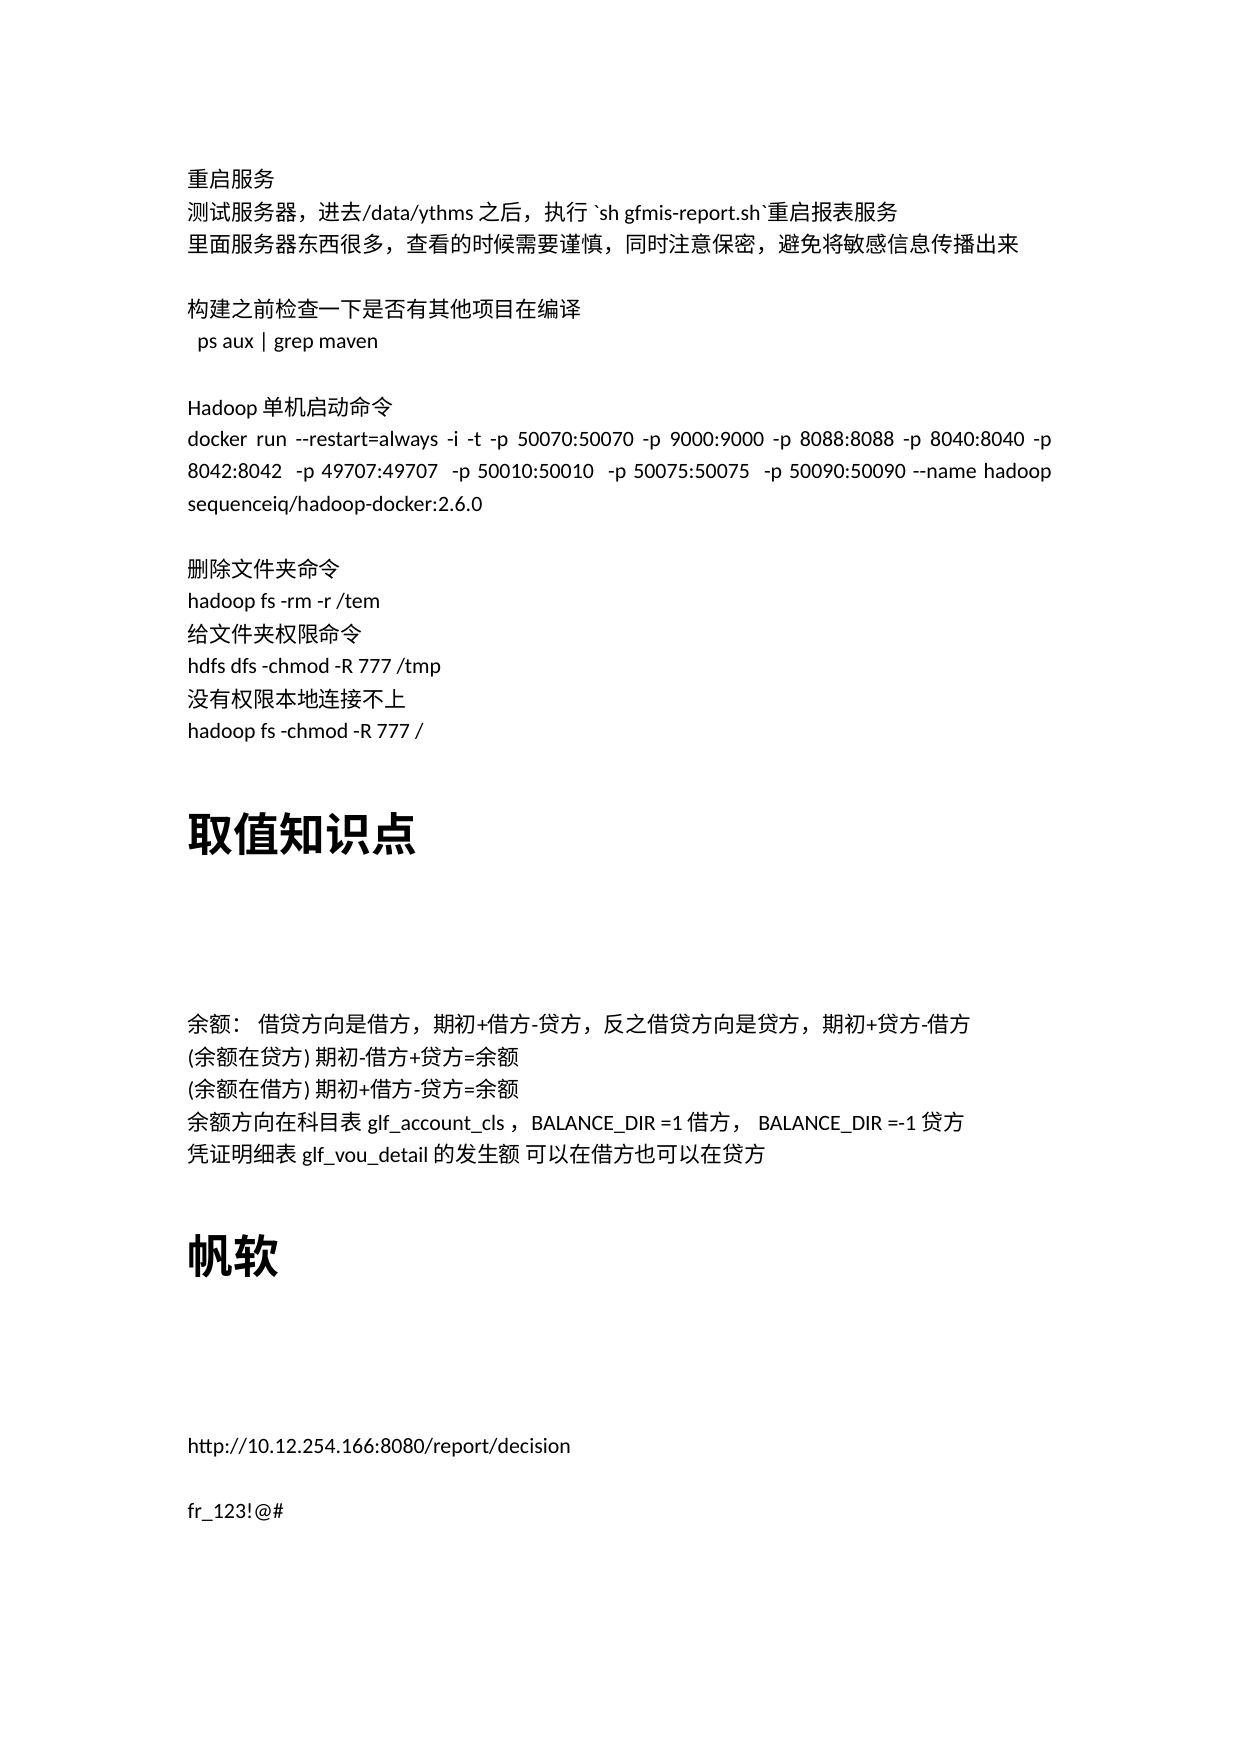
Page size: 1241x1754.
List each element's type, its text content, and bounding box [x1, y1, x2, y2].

text 余额方向在科目表 glf_account_cls ，BALANCE_DIR =1 借方， BALANCE_DIR =-1 贷方 [187, 1104, 1053, 1137]
text hadoop fs -chmod -R 777 / [187, 714, 1053, 747]
text ps aux | grep maven [187, 324, 1053, 357]
text 构建之前检查一下是否有其他项目在编译 [187, 292, 1053, 324]
text (余额在借方) 期初+借方-贷方=余额 [187, 1072, 1053, 1104]
text 测试服务器，进去/data/ythms 之后，执行 `sh gfmis-report.sh`重启报表服务 [187, 194, 1053, 227]
text 删除文件夹命令 [187, 552, 1053, 584]
text 重启服务 [187, 162, 1053, 194]
text 没有权限本地连接不上 [187, 682, 1053, 714]
text hdfs dfs -chmod -R 777 /tmp [187, 649, 1053, 682]
subtitle 帆软 [187, 1205, 1053, 1302]
text hadoop fs -rm -r /tem [187, 584, 1053, 617]
text 给文件夹权限命令 [187, 617, 1053, 649]
text 余额： 借贷方向是借方，期初+借方-贷方，反之借贷方向是贷方，期初+贷方-借方 [187, 1007, 1053, 1039]
text (余额在贷方) 期初-借方+贷方=余额 [187, 1039, 1053, 1072]
text Hadoop单机启动命令 [187, 389, 1053, 422]
text http://10.12.254.166:8080/report/decision [187, 1430, 1053, 1462]
text docker run --restart=always -i -t -p 50070:50070 -p 9000:9000 -p 8088:8088 -p 8040:8040 -p 8042:8042 -p 49707:49707 -p 50010:50010 -p 50075:50075 -p 50090:50090 --name hadoop sequenceiq/hadoop-docker:2.6.0 [187, 422, 1053, 519]
subtitle 取值知识点 [187, 782, 1053, 880]
text 里面服务器东西很多，查看的时候需要谨慎，同时注意保密，避免将敏感信息传播出来 [187, 227, 1053, 259]
text fr_123!@# [187, 1495, 1053, 1527]
text 凭证明细表 glf_vou_detail 的发生额 可以在借方也可以在贷方 [187, 1137, 1053, 1169]
